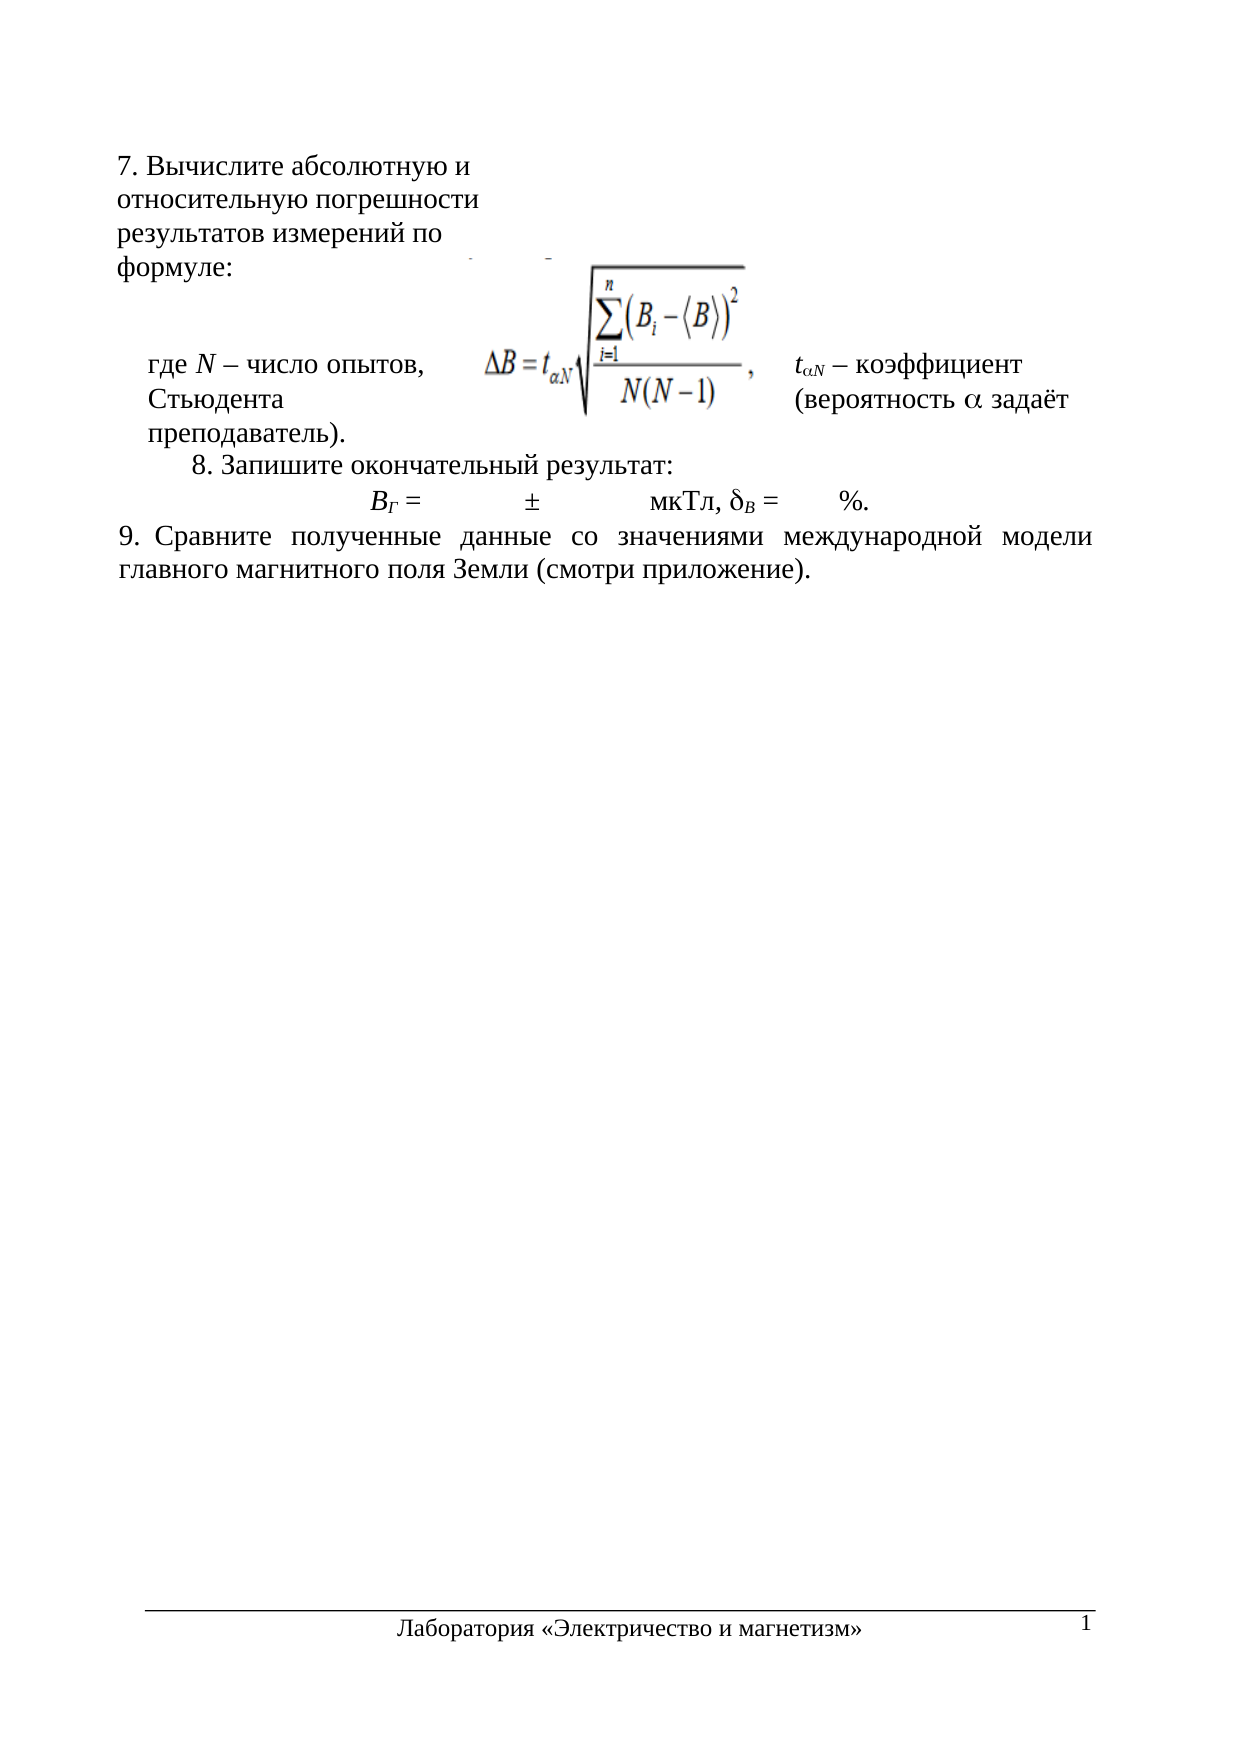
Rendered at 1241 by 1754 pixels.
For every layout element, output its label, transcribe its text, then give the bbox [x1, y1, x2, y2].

text 7. Вычислите абсолютную и относительную погрешности результатов измерений по формуле: [117, 148, 513, 282]
list 8. Запишите окончательный результат: [191, 448, 1109, 481]
picture [453, 258, 776, 346]
text BГ = ± мкTл, B = %. [131, 481, 1109, 518]
text где N – число опытов, tN – коэффициент Стьюдента (вероятность  задаёт преподаватель). [148, 346, 1109, 448]
text 9. Сравните полученные данные со значениями международной модели главного магнитного поля Земли (смотри приложение). [118, 518, 1093, 585]
